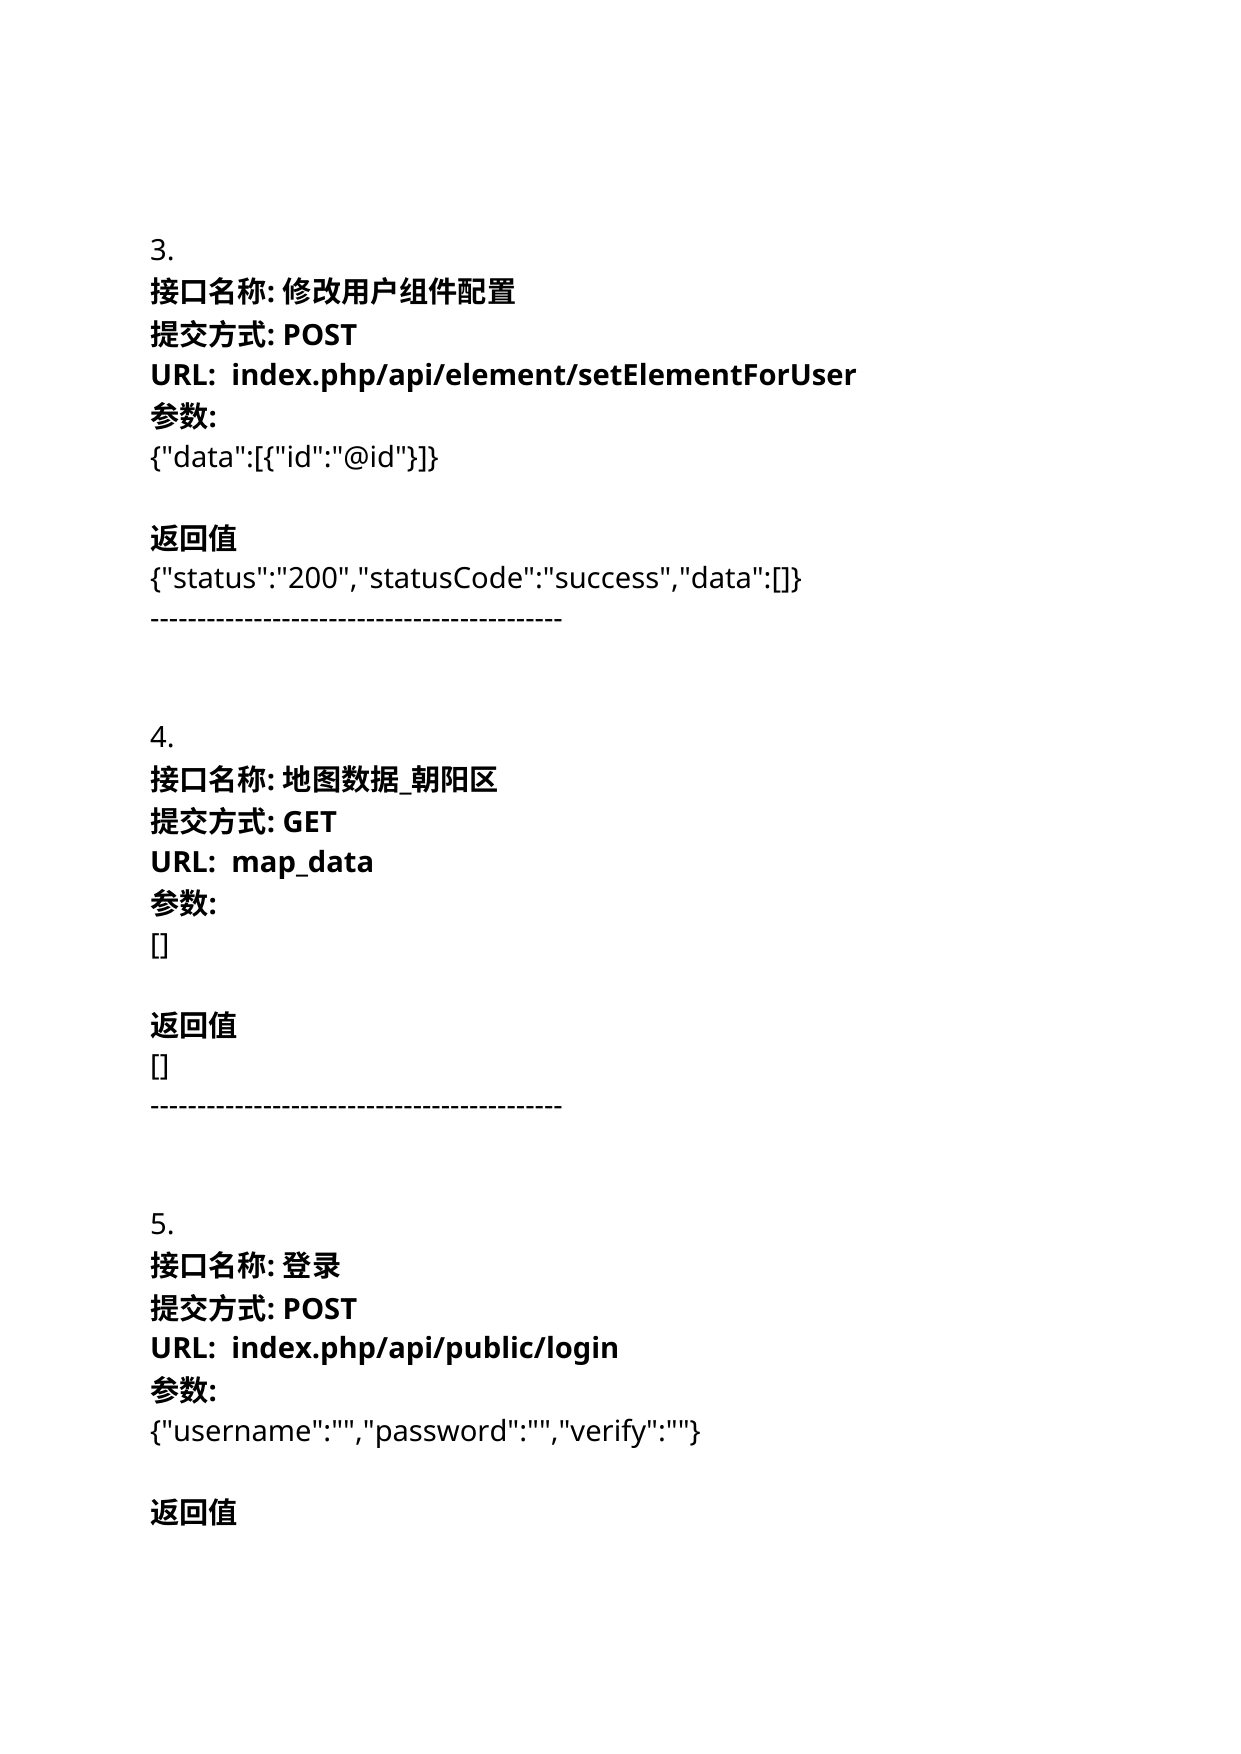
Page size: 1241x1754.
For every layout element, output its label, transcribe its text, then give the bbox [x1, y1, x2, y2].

text -------------------------------------------- [150, 1084, 1090, 1124]
text -------------------------------------------- [150, 597, 1090, 637]
text 提交方式: GET [150, 798, 1090, 841]
text 5. [150, 1203, 1090, 1243]
text 提交方式: POST [150, 1285, 1090, 1328]
text 接口名称: 登录 [150, 1243, 1090, 1285]
text {"username":"","password":"","verify":""} [150, 1410, 1090, 1449]
text 接口名称: 地图数据_朝阳区 [150, 756, 1090, 798]
text URL: index.php/api/public/login [150, 1328, 1090, 1367]
text 参数: [150, 1367, 1090, 1410]
text 接口名称: 修改用户组件配置 [150, 269, 1090, 311]
text 参数: [150, 393, 1090, 436]
text 返回值 [150, 1002, 1090, 1044]
text 返回值 [150, 515, 1090, 558]
text 返回值 [150, 1489, 1090, 1532]
text 提交方式: POST [150, 311, 1090, 354]
text [] [150, 1044, 1090, 1084]
text 3. [150, 229, 1090, 269]
text 4. [150, 716, 1090, 756]
text URL: map_data [150, 841, 1090, 881]
text [] [150, 923, 1090, 963]
text {"status":"200","statusCode":"success","data":[]} [150, 558, 1090, 597]
text 参数: [150, 881, 1090, 923]
text {"data":[{"id":"@id"}]} [150, 436, 1090, 476]
text URL: index.php/api/element/setElementForUser [150, 354, 1090, 393]
